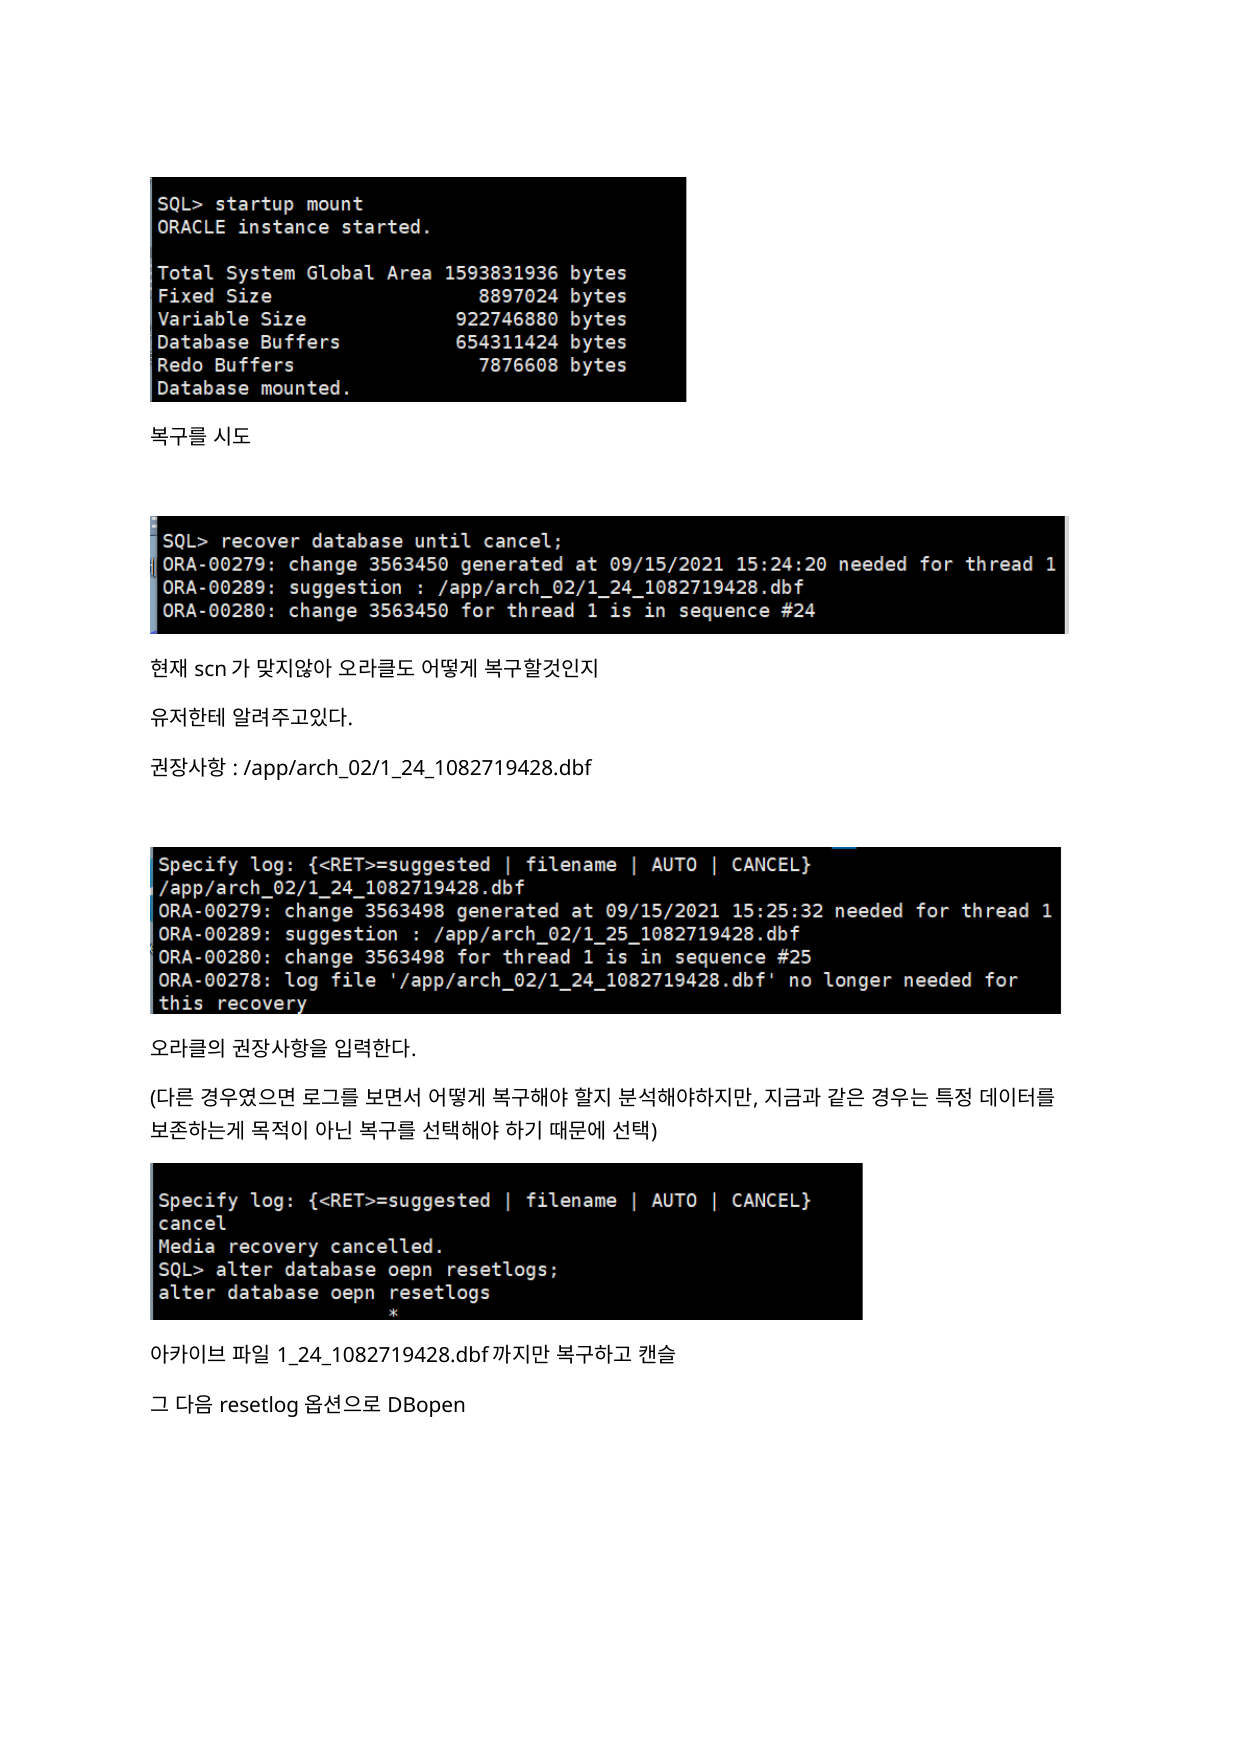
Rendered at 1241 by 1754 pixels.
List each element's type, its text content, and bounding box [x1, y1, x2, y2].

text 복구를 시도 [150, 420, 1090, 450]
text 현재 scn가 맞지않아 오라클도 어떻게 복구할것인지 [150, 652, 1090, 682]
picture [150, 847, 1062, 1014]
picture [150, 177, 687, 402]
picture [150, 1163, 863, 1320]
picture [150, 516, 1069, 634]
text 유저한테 알려주고있다. [150, 701, 1090, 732]
text 권장사항 : /app/arch_02/1_24_1082719428.dbf [150, 751, 1090, 781]
text (다른 경우였으면 로그를 보면서 어떻게 복구해야 할지 분석해야하지만, 지금과 같은 경우는 특정 데이터를 보존하는게 목적이 아닌 복구를 선택해야 하기 때문에 선택) [150, 1081, 1090, 1144]
text 아카이브 파일 1_24_1082719428.dbf까지만 복구하고 캔슬 [150, 1338, 1090, 1369]
text 그 다음 resetlog 옵션으로 DBopen [150, 1388, 1090, 1418]
text 오라클의 권장사항을 입력한다. [150, 1032, 1090, 1062]
